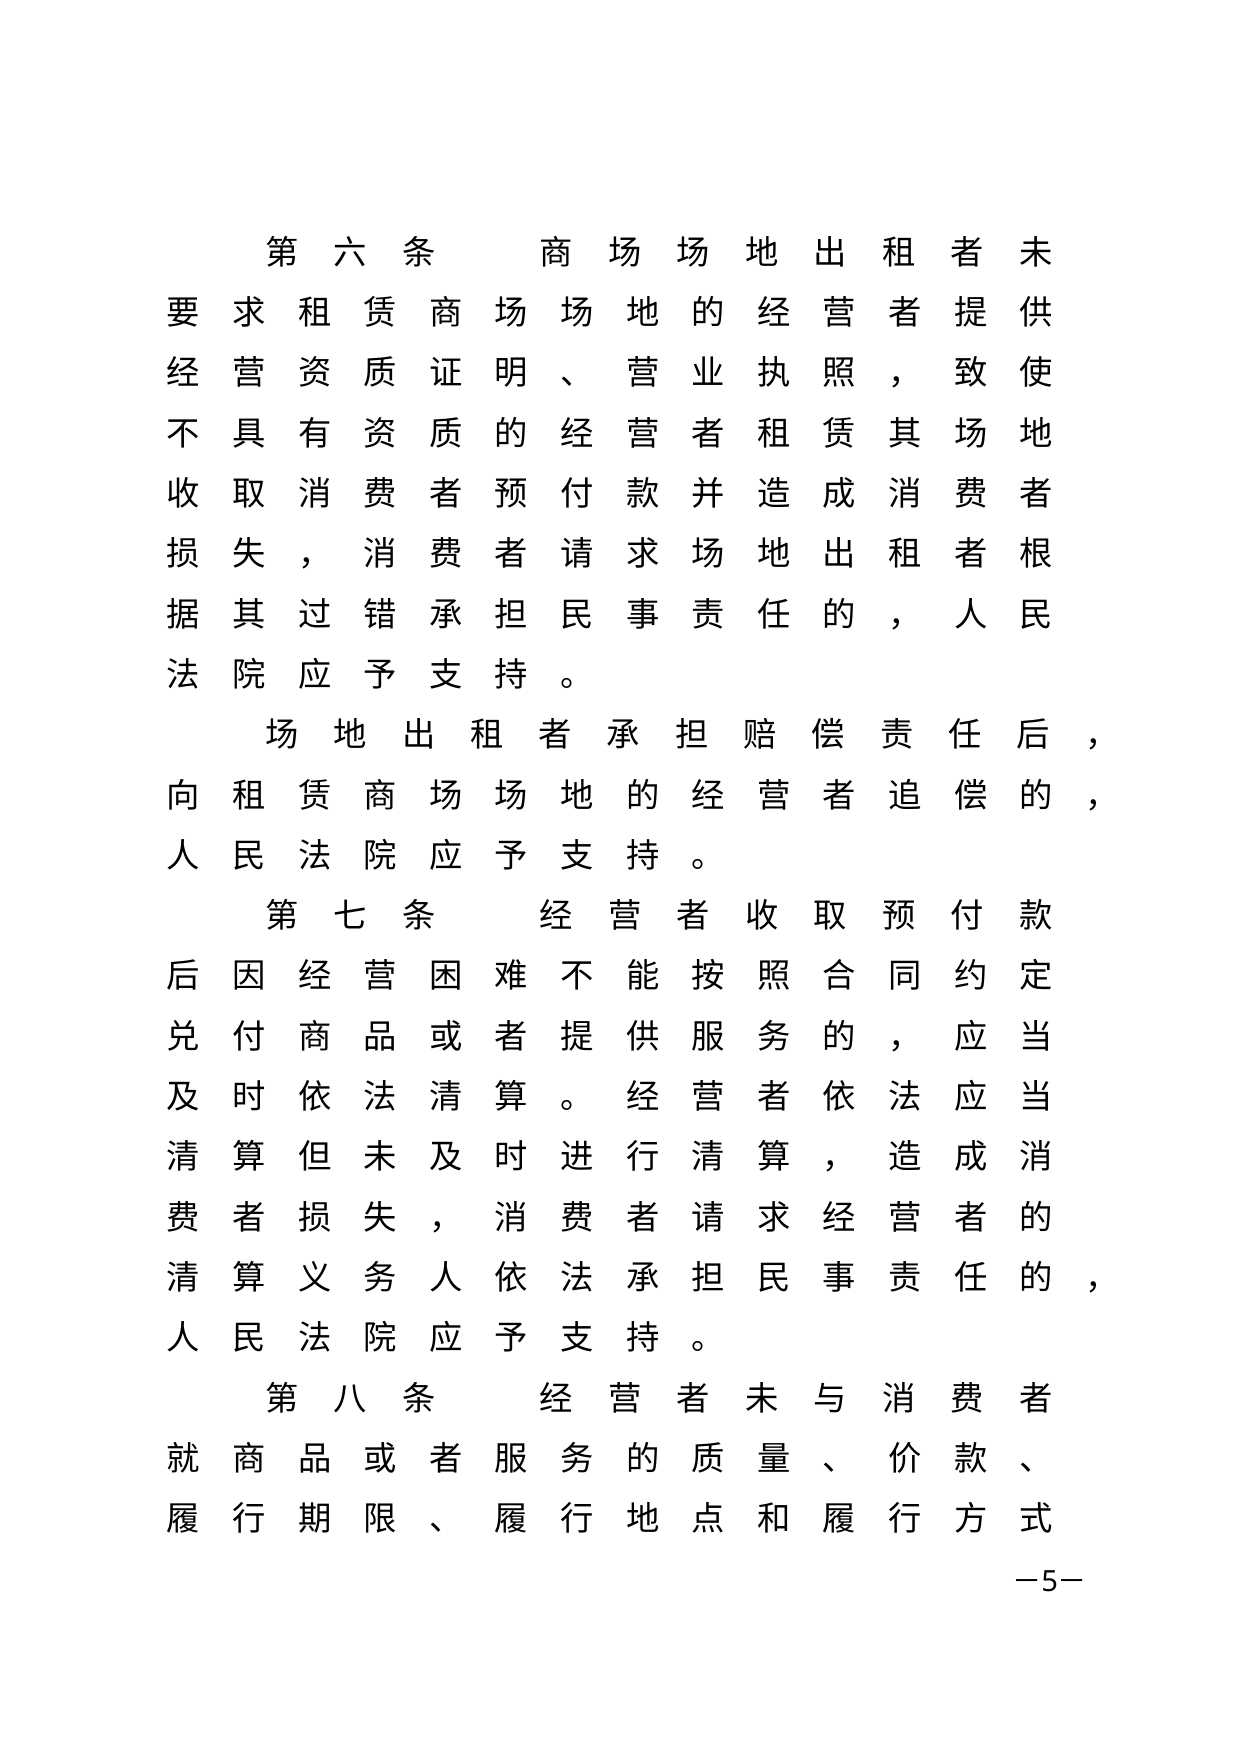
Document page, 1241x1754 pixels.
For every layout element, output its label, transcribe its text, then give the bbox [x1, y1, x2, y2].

text 第八条 经营者未与消费者就商品或者服务的质量、价款、履行期限、履行地点和履行方式等内容订立书面合同或者虽订立书面合同但对合同内容约定不明，依照民法典第五百一十条、第五百一十一条等规定对合同内容可以作出两种以上解释，消费者主张就合同内容作出对其有利的解释的，人民法院应予支持。 [167, 1365, 1085, 1546]
text 第七条 经营者收取预付款后因经营困难不能按照合同约定兑付商品或者提供服务的，应当及时依法清算。经营者依法应当清算但未及时进行清算，造成消费者损失，消费者请求经营者的清算义务人依法承担民事责任的，人民法院应予支持。 [167, 883, 1085, 1365]
text 场地出租者承担赔偿责任后，向租赁商场场地的经营者追偿的，人民法院应予支持。 [167, 702, 1085, 883]
text 第六条 商场场地出租者未要求租赁商场场地的经营者提供经营资质证明、营业执照，致使不具有资质的经营者租赁其场地收取消费者预付款并造成消费者损失，消费者请求场地出租者根据其过错承担民事责任的，人民法院应予支持。 [167, 219, 1085, 702]
